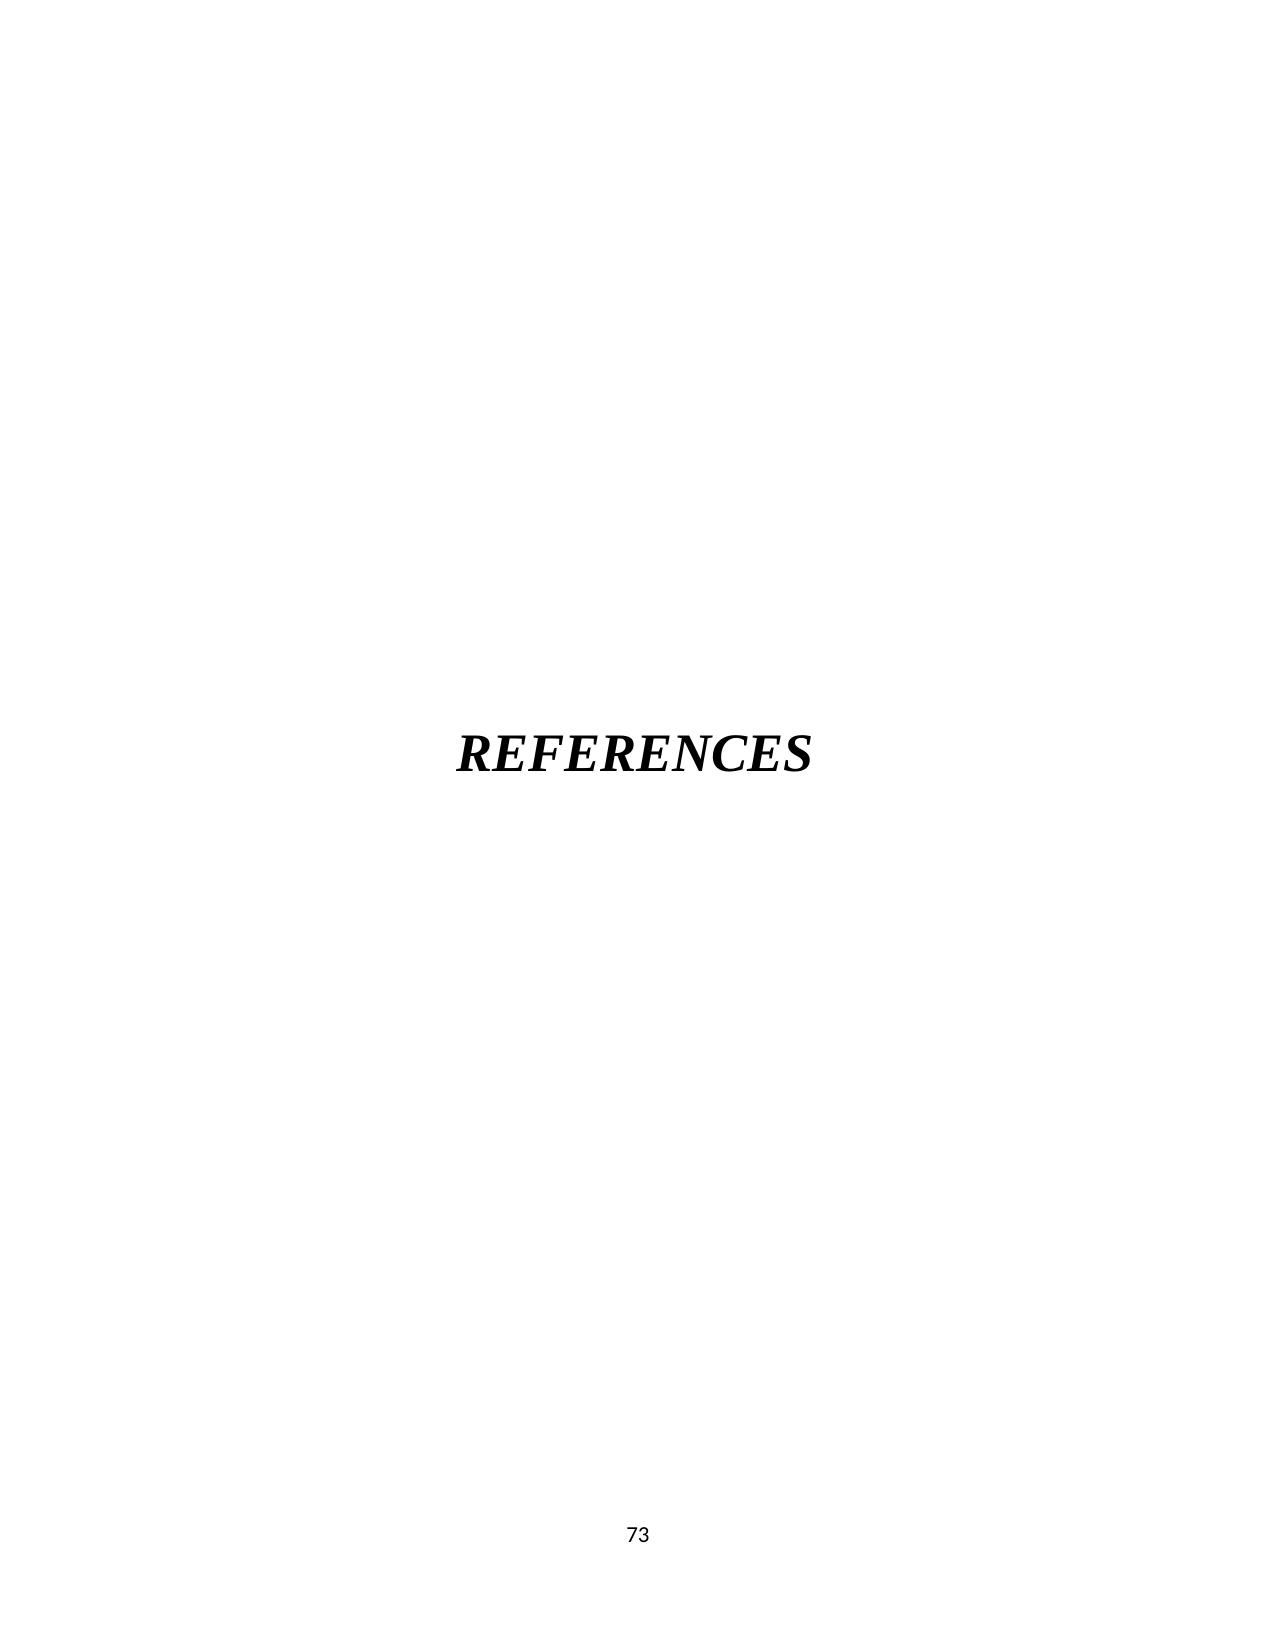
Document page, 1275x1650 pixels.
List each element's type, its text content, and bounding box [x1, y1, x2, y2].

subtitle REFERENCES [187, 721, 1087, 783]
